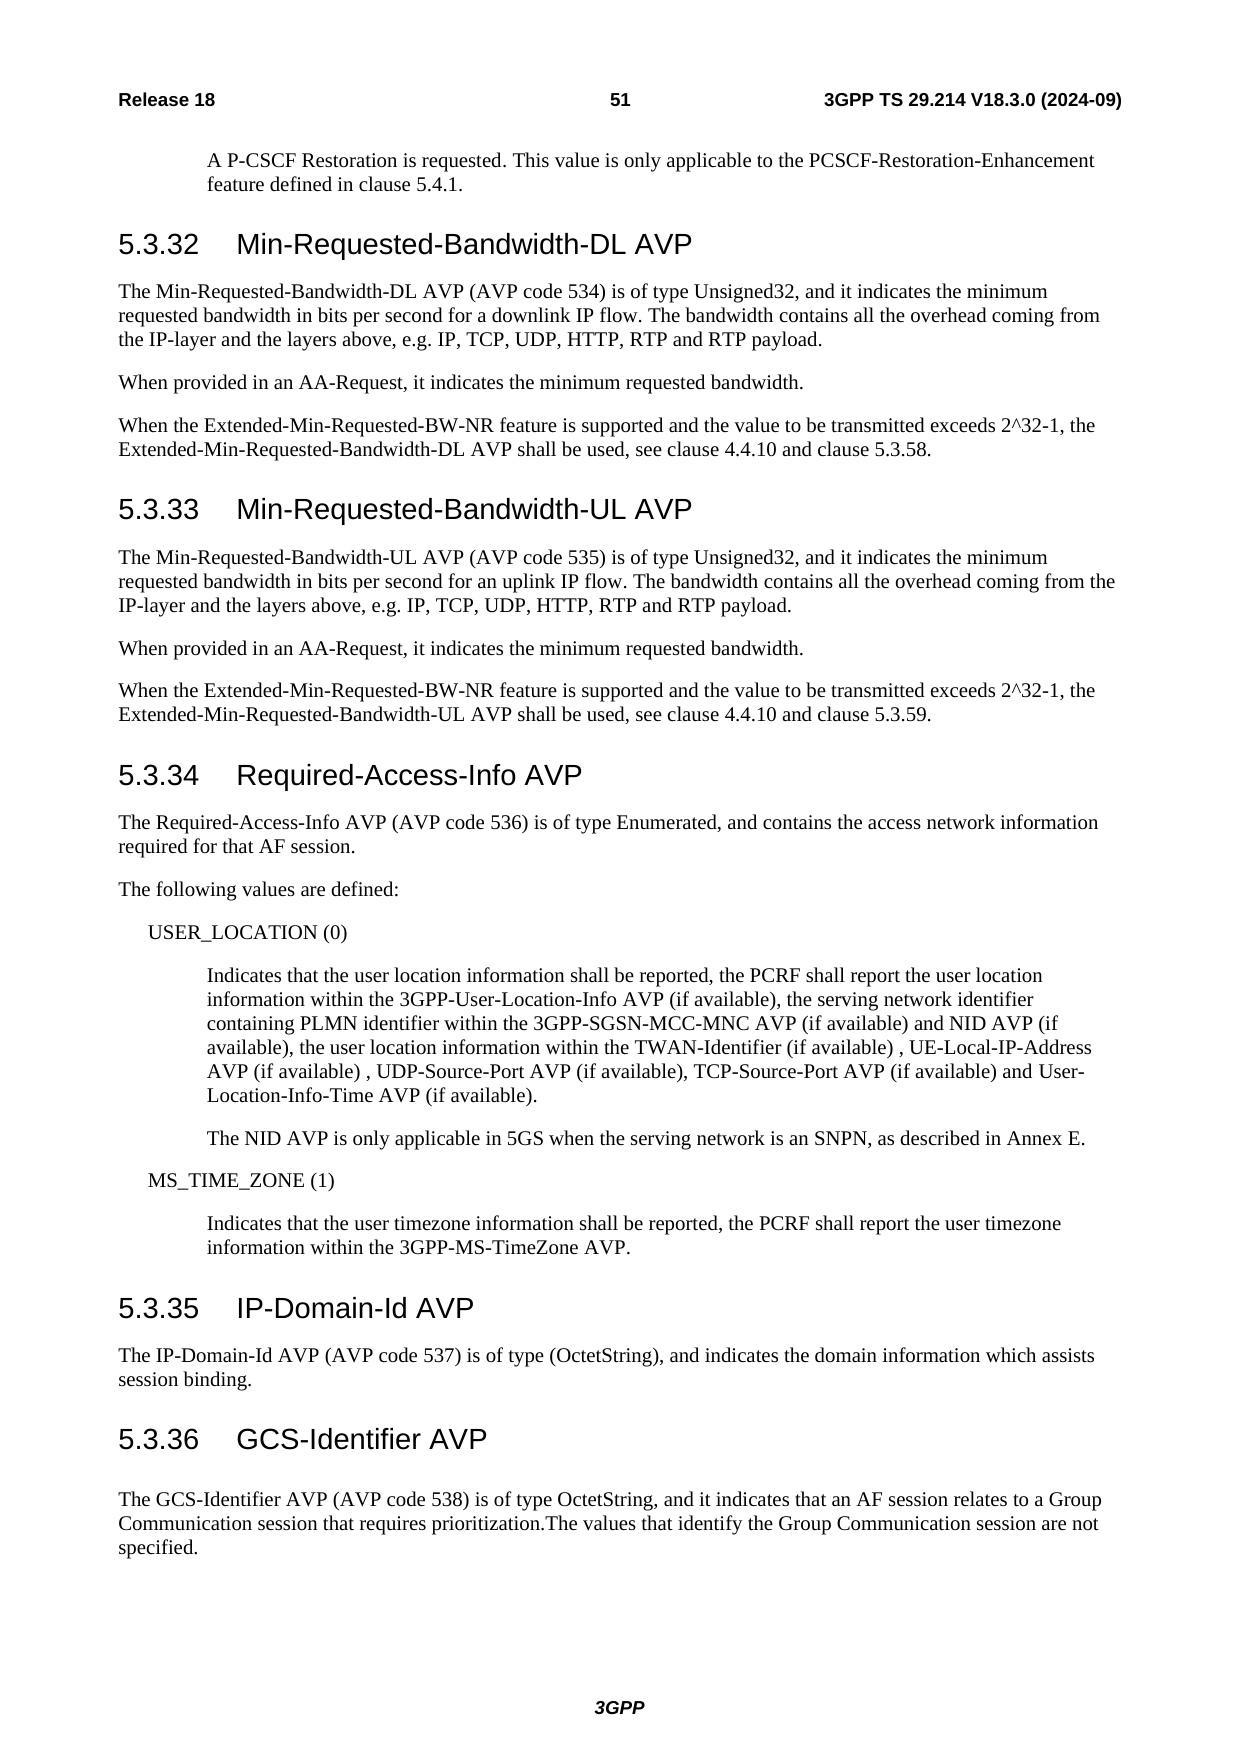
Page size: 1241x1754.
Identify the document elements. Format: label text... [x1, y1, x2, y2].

text MS_TIME_ZONE (1) [148, 1168, 1122, 1192]
text USER_LOCATION (0) [148, 920, 1122, 944]
subtitle 5.3.32 Min-Requested-Bandwidth-DL AVP [118, 227, 1122, 260]
subtitle 5.3.35 IP-Domain-Id AVP [118, 1291, 1122, 1324]
text When the Extended-Min-Requested-BW-NR feature is supported and the value to be transmitted exceeds 2^32-1, the Extended-Min-Requested-Bandwidth-UL AVP shall be used, see clause 4.4.10 and clause 5.3.59. [118, 678, 1122, 726]
text When provided in an AA-Request, it indicates the minimum requested bandwidth. [118, 636, 1122, 659]
text Indicates that the user location information shall be reported, the PCRF shall report the user location information within the 3GPP-User-Location-Info AVP (if available), the serving network identifier containing PLMN identifier within the 3GPP-SGSN-MCC-MNC AVP (if available) and NID AVP (if available), the user location information within the TWAN-Identifier (if available) , UE-Local-IP-Address AVP (if available) , UDP-Source-Port AVP (if available), TCP-Source-Port AVP (if available) and User-Location-Info-Time AVP (if available). [177, 962, 1122, 1107]
text Indicates that the user timezone information shall be reported, the PCRF shall report the user timezone information within the 3GPP-MS-TimeZone AVP. [177, 1211, 1122, 1259]
subtitle 5.3.33 Min-Requested-Bandwidth-UL AVP [118, 492, 1122, 526]
text The IP-Domain-Id AVP (AVP code 537) is of type (OctetString), and indicates the domain information which assists session binding. [118, 1343, 1122, 1391]
text When the Extended-Min-Requested-BW-NR feature is supported and the value to be transmitted exceeds 2^32-1, the Extended-Min-Requested-Bandwidth-DL AVP shall be used, see clause 4.4.10 and clause 5.3.58. [118, 413, 1122, 461]
text The following values are defined: [118, 877, 1122, 901]
text The NID AVP is only applicable in 5GS when the serving network is an SNPN, as described in Annex E. [177, 1126, 1122, 1150]
subtitle 5.3.36 GCS-Identifier AVP [118, 1422, 1122, 1456]
text When provided in an AA-Request, it indicates the minimum requested bandwidth. [118, 370, 1122, 394]
text The Min-Requested-Bandwidth-DL AVP (AVP code 534) is of type Unsigned32, and it indicates the minimum requested bandwidth in bits per second for a downlink IP flow. The bandwidth contains all the overhead coming from the IP-layer and the layers above, e.g. IP, TCP, UDP, HTTP, RTP and RTP payload. [118, 279, 1122, 351]
subtitle 5.3.34 Required-Access-Info AVP [118, 758, 1122, 791]
text A P-CSCF Restoration is requested. This value is only applicable to the PCSCF-Restoration-Enhancement feature defined in clause 5.4.1. [177, 147, 1122, 196]
text The Min-Requested-Bandwidth-UL AVP (AVP code 535) is of type Unsigned32, and it indicates the minimum requested bandwidth in bits per second for an uplink IP flow. The bandwidth contains all the overhead coming from the IP-layer and the layers above, e.g. IP, TCP, UDP, HTTP, RTP and RTP payload. [118, 544, 1122, 617]
text The Required-Access-Info AVP (AVP code 536) is of type Enumerated, and contains the access network information required for that AF session. [118, 810, 1122, 858]
text The GCS-Identifier AVP (AVP code 538) is of type OctetString, and it indicates that an AF session relates to a Group Communication session that requires prioritization.The values that identify the Group Communication session are not specified. [118, 1487, 1122, 1559]
